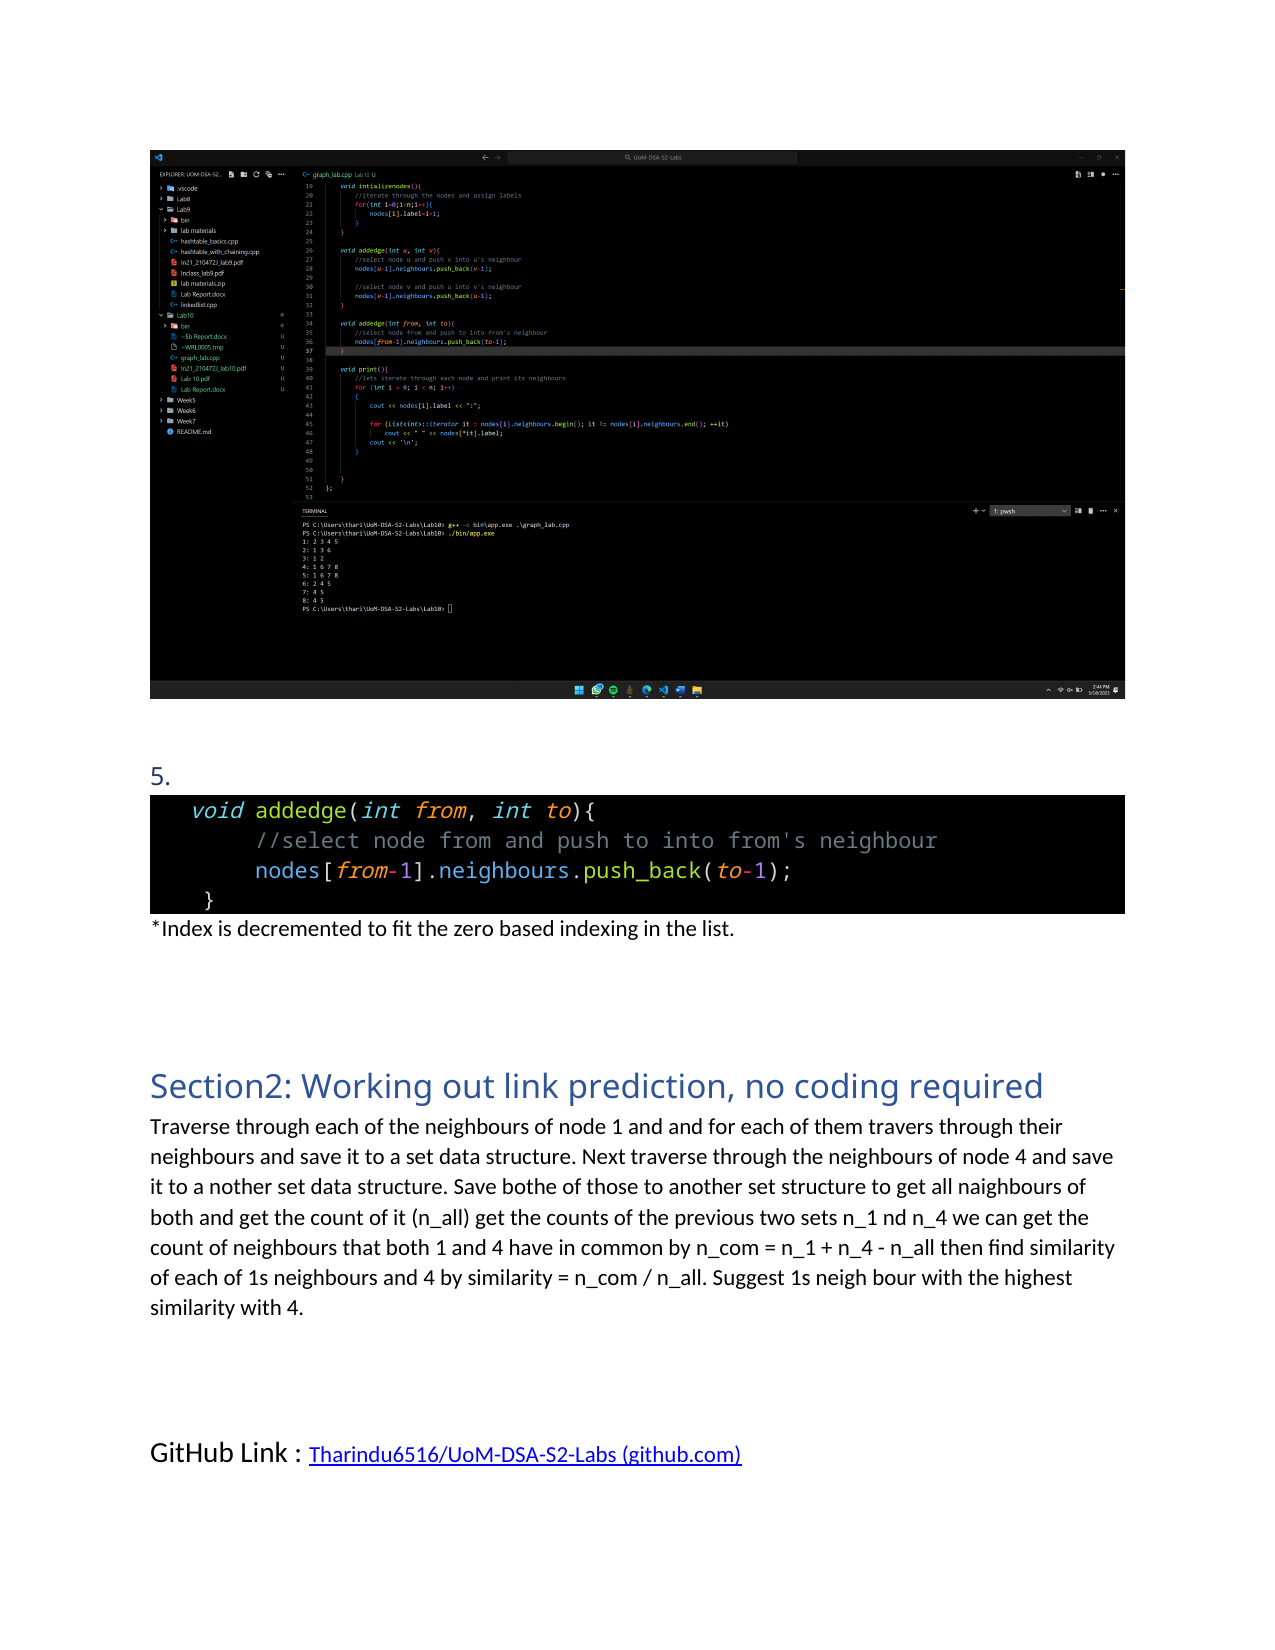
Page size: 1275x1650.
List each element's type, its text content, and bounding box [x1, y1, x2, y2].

text Traverse through each of the neighbours of node 1 and and for each of them travers through their neighbours and save it to a set data structure. Next traverse through the neighbours of node 4 and save it to a nother set data structure. Save bothe of those to another set structure to get all naighbours of both and get the count of it (n_all) get the counts of the previous two sets n_1 nd n_4 we can get the count of neighbours that both 1 and 4 have in common by n_com = n_1 + n_4 - n_all then find similarity of each of 1s neighbours and 4 by similarity = n_com / n_all. Suggest 1s neigh bour with the highest similarity with 4. [150, 1112, 1125, 1321]
text GitHub Link : Tharindu6516/UoM-DSA-S2-Labs (github.com) [150, 1434, 1125, 1469]
text } [150, 884, 1125, 914]
text //select node from and push to into from's neighbour [150, 825, 1125, 854]
text *Index is decremented to fit the zero based indexing in the list. [150, 914, 1125, 942]
subtitle 5. [150, 758, 1125, 792]
text nodes[from-1].neighbours.push_back(to-1); [150, 854, 1125, 884]
subtitle Section2: Working out link prediction, no coding required [150, 1063, 1125, 1108]
picture [150, 150, 1125, 699]
text void addedge(int from, int to){ [150, 795, 1125, 825]
